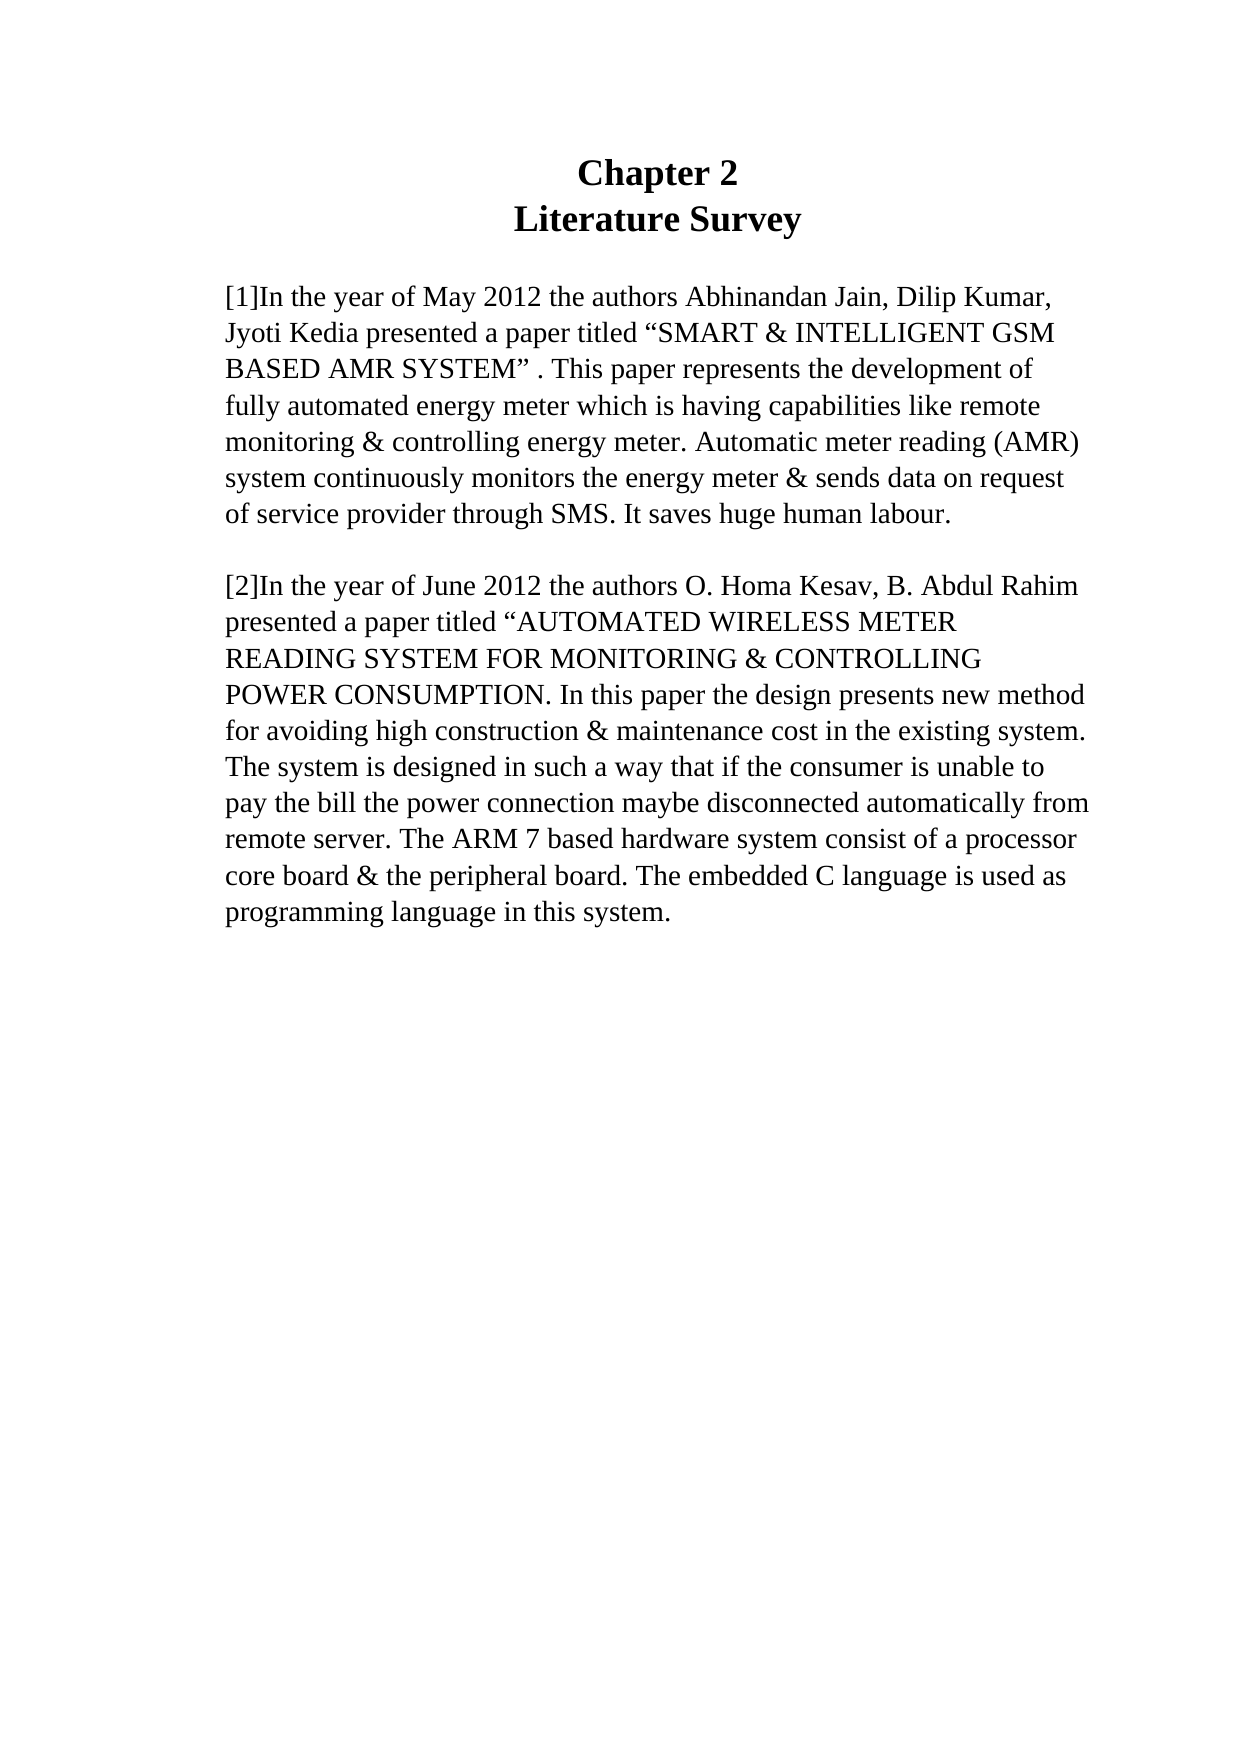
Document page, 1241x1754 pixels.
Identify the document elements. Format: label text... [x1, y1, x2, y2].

list Chapter 2 [225, 150, 1090, 193]
list Literature Survey [225, 197, 1090, 240]
list [2]In the year of June 2012 the authors O. Homa Kesav, B. Abdul Rahim presented a paper titled “AUTOMATED WIRELESS METER READING SYSTEM FOR MONITORING & CONTROLLING POWER CONSUMPTION. In this paper the design presents new method for avoiding high construction & maintenance cost in the existing system. The system is designed in such a way that if the consumer is unable to pay the bill the power connection maybe disconnected automatically from remote server. The ARM 7 based hardware system consist of a processor core board & the peripheral board. The embedded C language is used as programming language in this system. [225, 568, 1090, 927]
list [1]In the year of May 2012 the authors Abhinandan Jain, Dilip Kumar, Jyoti Kedia presented a paper titled “SMART & INTELLIGENT GSM BASED AMR SYSTEM” . This paper represents the development of fully automated energy meter which is having capabilities like remote monitoring & controlling energy meter. Automatic meter reading (AMR) system continuously monitors the energy meter & sends data on request of service provider through SMS. It saves huge human labour. [225, 279, 1090, 530]
